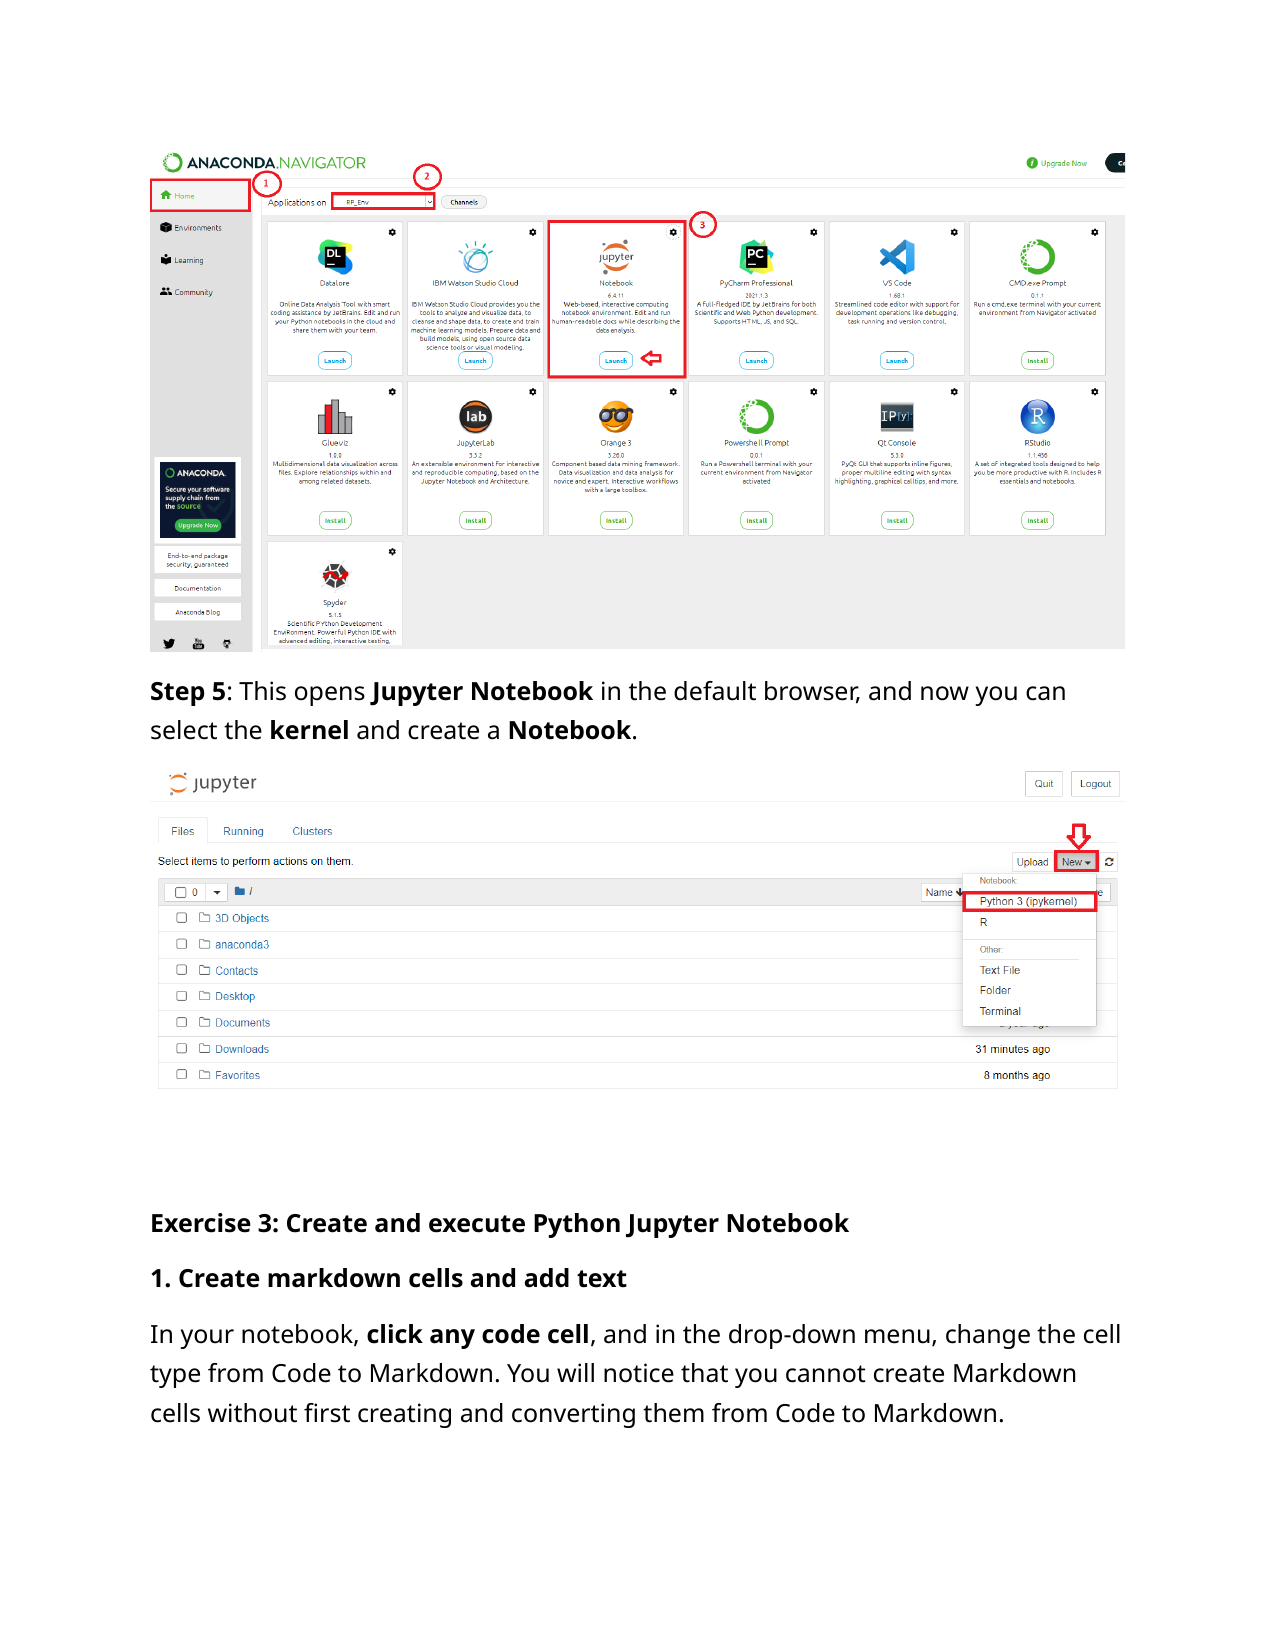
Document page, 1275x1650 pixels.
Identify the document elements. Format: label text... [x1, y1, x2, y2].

text Step 5: This opens Jupyter Notebook in the default browser, and now you can select the kernel and create a Notebook. [150, 673, 1125, 746]
picture [150, 150, 1125, 652]
text Exercise 3: Create and execute Python Jupyter Notebook [150, 1205, 1125, 1239]
text In your notebook, click any code cell, and in the drop-down menu, change the cell type from Code to Markdown. You will notice that you cannot create Markdown cells without first creating and converting them from Code to Markdown. [150, 1317, 1125, 1429]
picture [150, 768, 1125, 1089]
text 1. Create markdown cells and add text [150, 1261, 1125, 1295]
